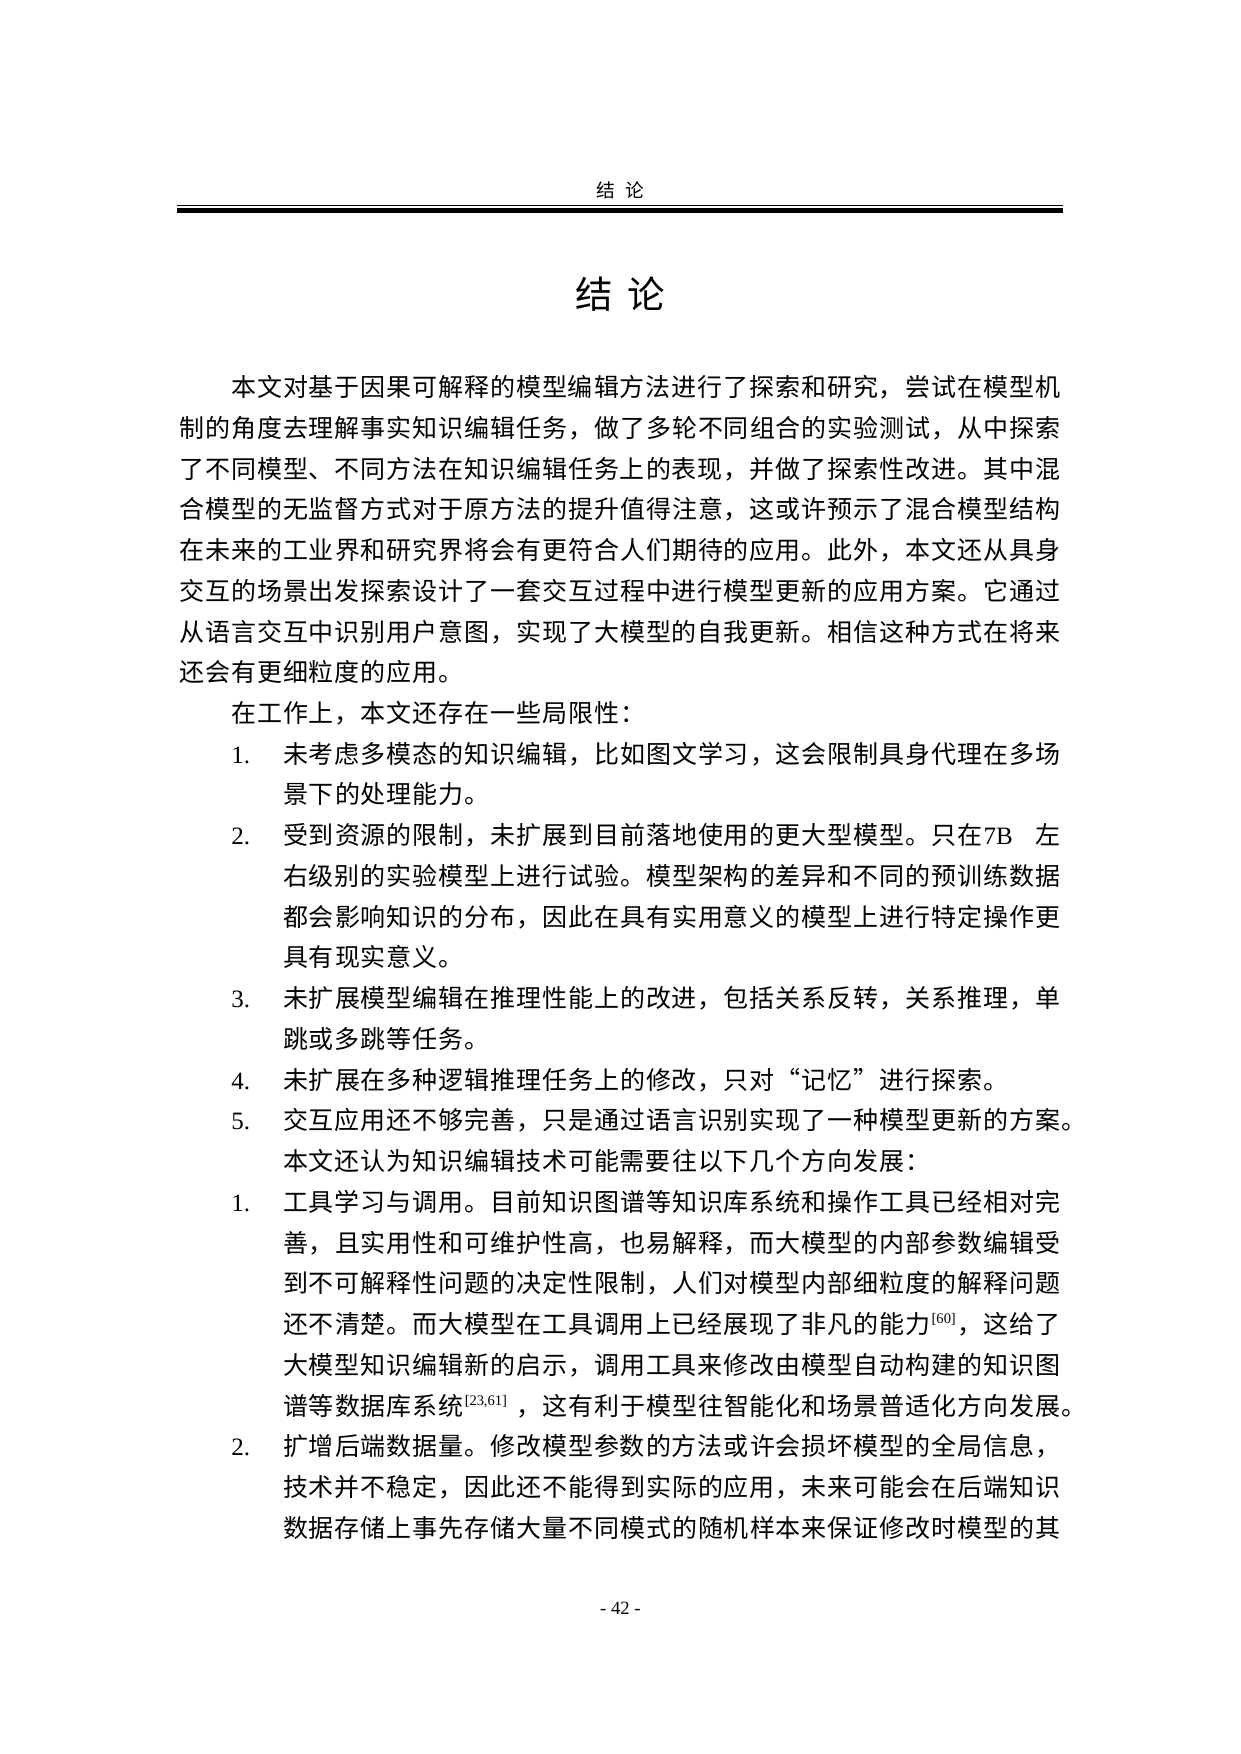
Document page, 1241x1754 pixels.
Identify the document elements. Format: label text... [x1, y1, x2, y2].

list 未扩展模型编辑在推理性能上的改进，包括关系反转，关系推理，单跳或多跳等任务。 [231, 976, 1061, 1058]
list 工具学习与调用。目前知识图谱等知识库系统和操作工具已经相对完善，且实用性和可维护性高，也易解释，而大模型的内部参数编辑受到不可解释性问题的决定性限制，人们对模型内部细粒度的解释问题还不清楚。而大模型在工具调用上已经展现了非凡的能力[60]，这给了大模型知识编辑新的启示，调用工具来修改由模型自动构建的知识图谱等数据库系统[23,61]，这有利于模型往智能化和场景普适化方向发展。 [231, 1180, 1061, 1424]
text 在工作上，本文还存在一些局限性： [179, 691, 1061, 732]
list 交互应用还不够完善，只是通过语言识别实现了一种模型更新的方案。 [231, 1099, 1061, 1139]
subtitle 结 论 [179, 265, 1061, 319]
text 本文对基于因果可解释的模型编辑方法进行了探索和研究，尝试在模型机制的角度去理解事实知识编辑任务，做了多轮不同组合的实验测试，从中探索了不同模型、不同方法在知识编辑任务上的表现，并做了探索性改进。其中混合模型的无监督方式对于原方法的提升值得注意，这或许预示了混合模型结构在未来的工业界和研究界将会有更符合人们期待的应用。此外，本文还从具身交互的场景出发探索设计了一套交互过程中进行模型更新的应用方案。它通过从语言交互中识别用户意图，实现了大模型的自我更新。相信这种方式在将来还会有更细粒度的应用。 [179, 366, 1061, 691]
list 受到资源的限制，未扩展到目前落地使用的更大型模型。只在7B左右级别的实验模型上进行试验。模型架构的差异和不同的预训练数据都会影响知识的分布，因此在具有实用意义的模型上进行特定操作更具有现实意义。 [231, 813, 1061, 976]
text 本文还认为知识编辑技术可能需要往以下几个方向发展： [231, 1139, 1061, 1180]
list 未扩展在多种逻辑推理任务上的修改，只对“记忆”进行探索。 [231, 1058, 1061, 1099]
list 未考虑多模态的知识编辑，比如图文学习，这会限制具身代理在多场景下的处理能力。 [231, 732, 1061, 813]
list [231, 1424, 1061, 1547]
